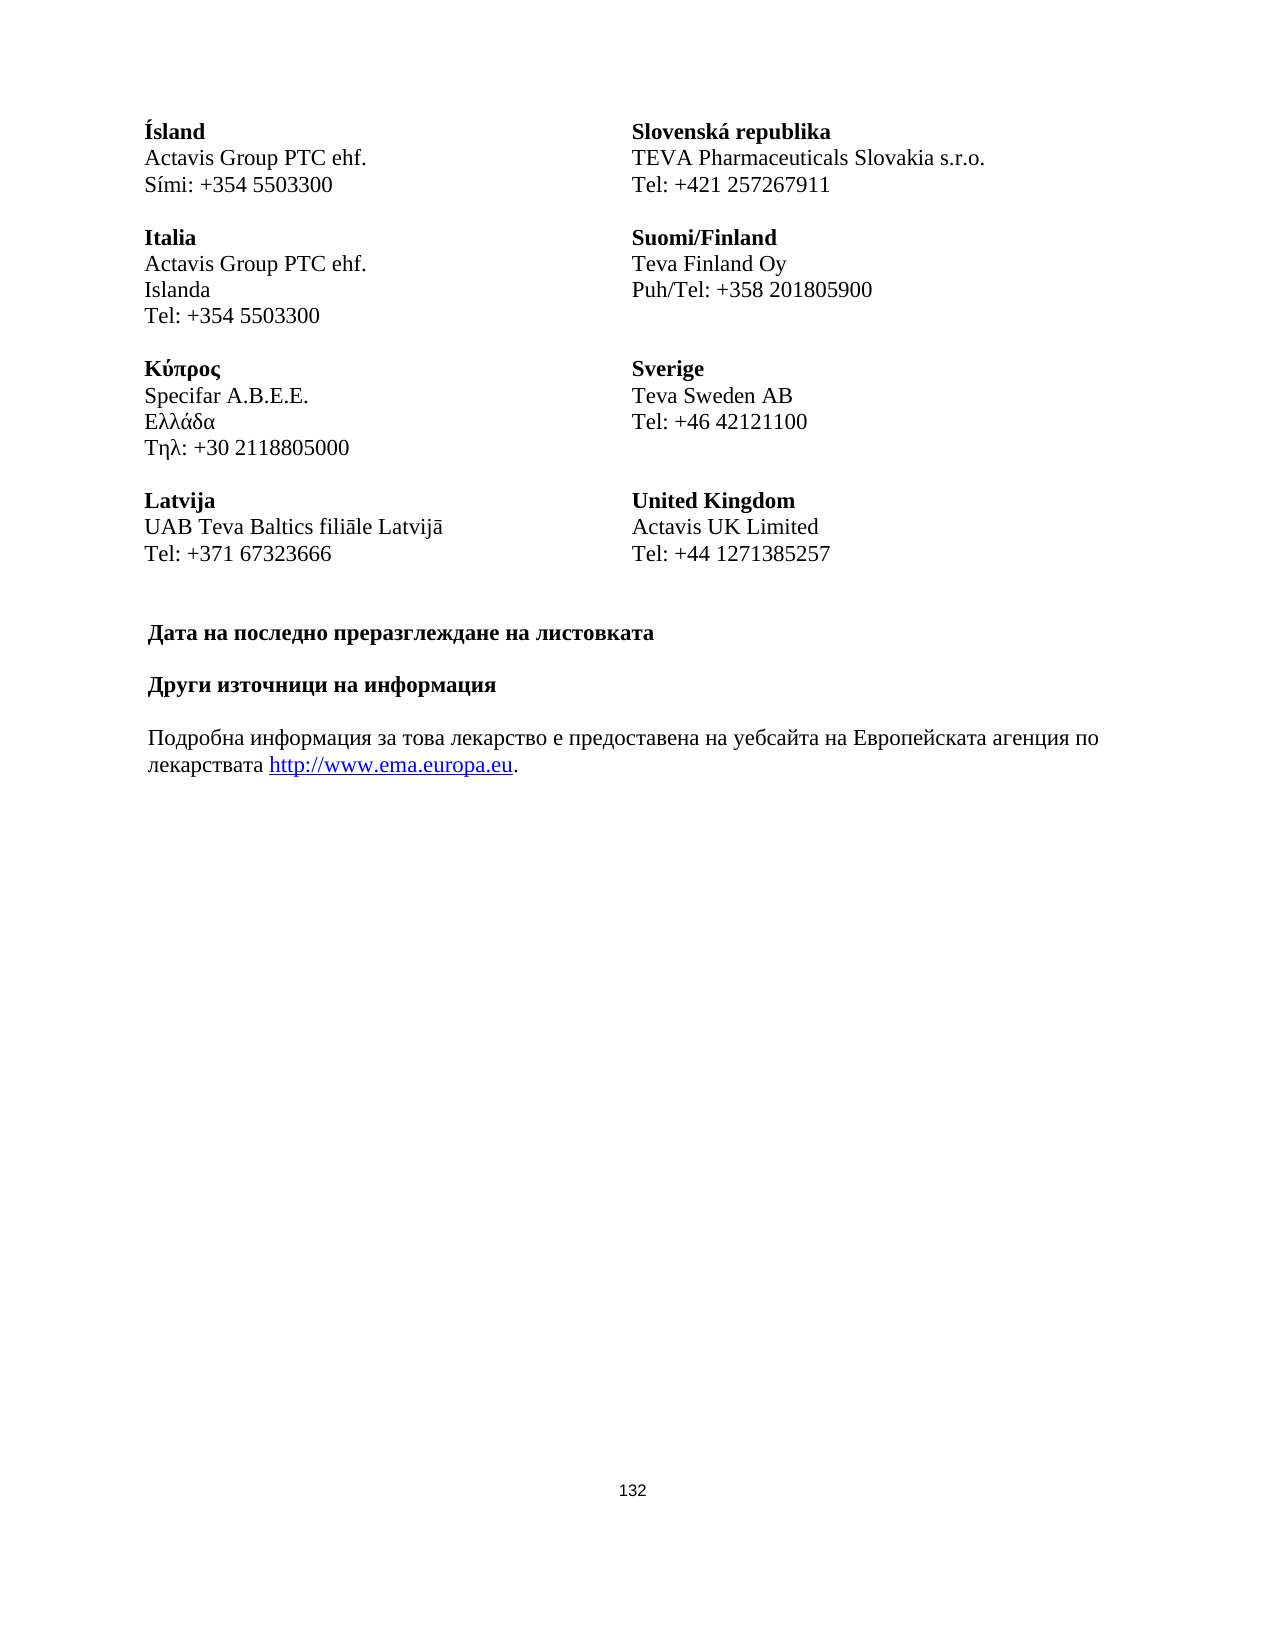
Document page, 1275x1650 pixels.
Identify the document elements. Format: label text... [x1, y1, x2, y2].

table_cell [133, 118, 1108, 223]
text Други източници на информация [148, 672, 1127, 698]
text Дата на последно преразглеждане на листовката [148, 619, 1127, 645]
text Подробна информация за това лекарство е предоставена на уебсайта на Европейската агенция по лекарствата http://www.ema.europa.eu. [148, 724, 1127, 777]
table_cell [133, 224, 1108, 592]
